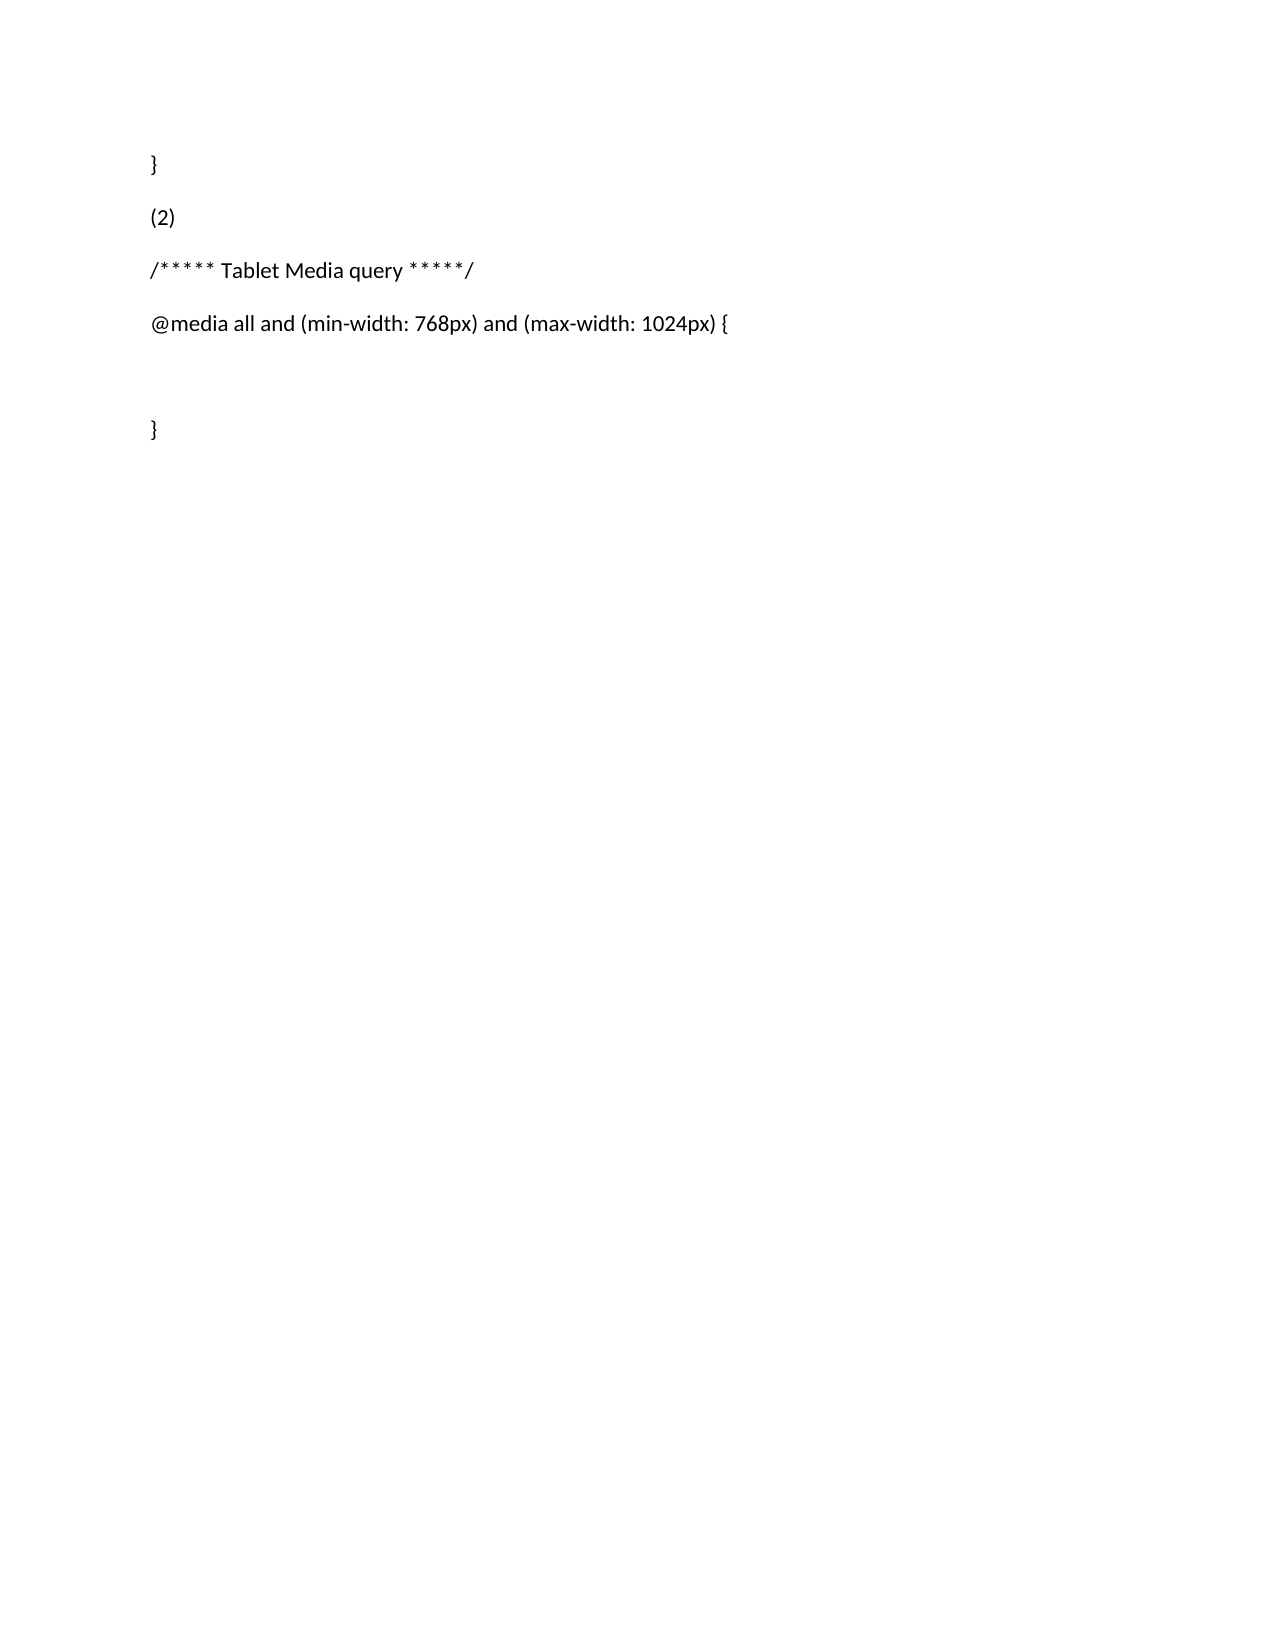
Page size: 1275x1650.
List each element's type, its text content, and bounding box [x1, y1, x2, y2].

text } [150, 150, 1125, 178]
text (2) [150, 203, 1125, 231]
text /***** Tablet Media query *****/ [150, 256, 1125, 284]
text @media all and (min-width: 768px) and (max-width: 1024px) { [150, 309, 1125, 337]
text } [150, 415, 1125, 443]
